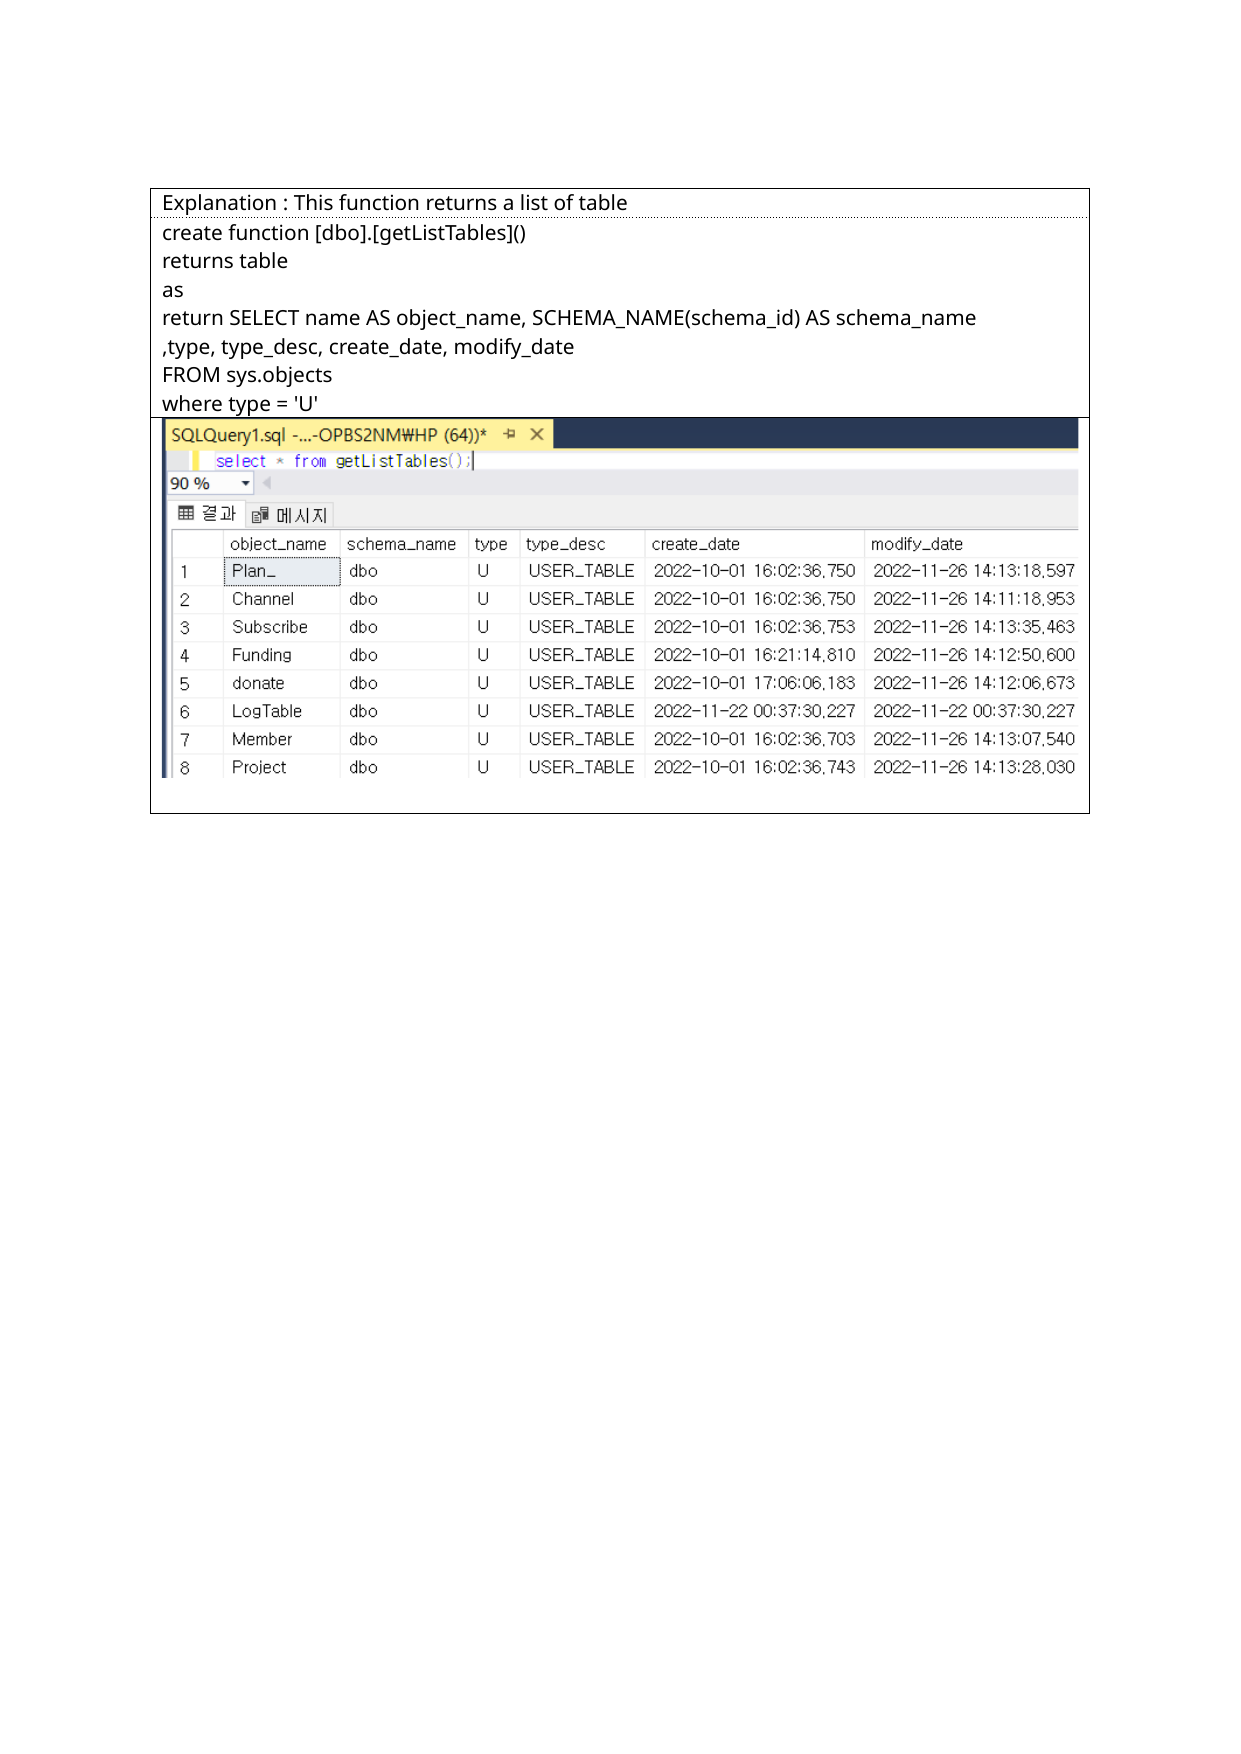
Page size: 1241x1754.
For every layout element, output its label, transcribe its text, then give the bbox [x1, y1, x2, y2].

table_cell [151, 418, 1089, 813]
table_cell create function [dbo].[getListTables]() returns table as return SELECT name AS object_name, SCHEMA_NAME(schema_id) AS schema_name ,type, type_desc, create_date, modify_date FROM sys.objects where type = 'U' [151, 217, 1089, 417]
table_header Explanation : This function returns a list of table [151, 189, 1089, 217]
picture [161, 418, 1079, 778]
